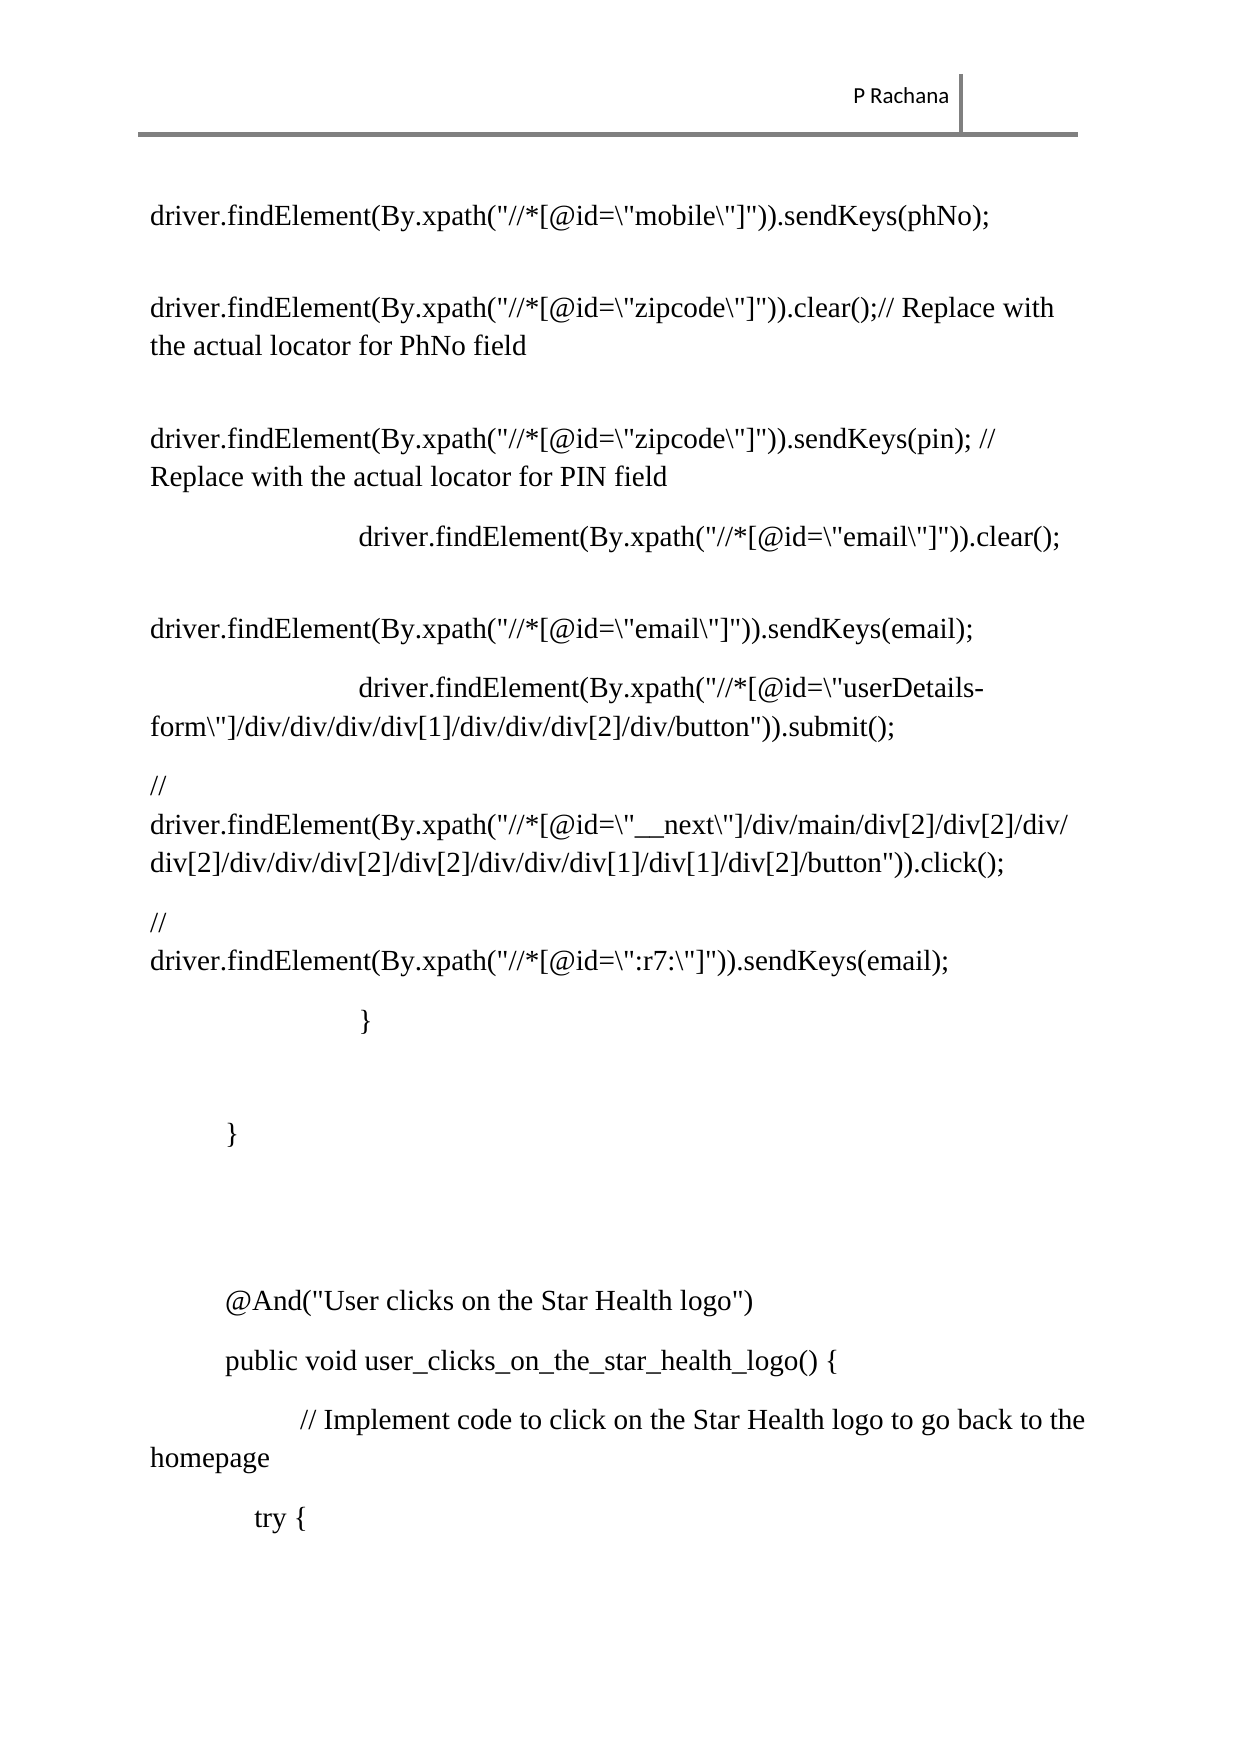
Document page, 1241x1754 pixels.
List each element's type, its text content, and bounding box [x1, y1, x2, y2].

text driver.findElement(By.xpath("//*[@id=\"email\"]")).sendKeys(email); [150, 578, 1090, 645]
text driver.findElement(By.xpath("//*[@id=\"mobile\"]")).sendKeys(phNo); [150, 164, 1090, 231]
text driver.findElement(By.xpath("//*[@id=\"zipcode\"]")).sendKeys(pin); // Replace with the actual locator for PIN field [150, 388, 1090, 493]
text try { [150, 1500, 1090, 1533]
text driver.findElement(By.xpath("//*[@id=\"zipcode\"]")).clear();// Replace with the actual locator for PhNo field [150, 257, 1090, 362]
text // driver.findElement(By.xpath("//*[@id=\":r7:\"]")).sendKeys(email); [150, 905, 1090, 977]
text public void user_clicks_on_the_star_health_logo() { [150, 1343, 1090, 1376]
text driver.findElement(By.xpath("//*[@id=\"email\"]")).clear(); [150, 519, 1090, 552]
text driver.findElement(By.xpath("//*[@id=\"userDetails-form\"]/div/div/div/div[1]/div/div/div[2]/div/button")).submit(); [150, 671, 1090, 743]
text // driver.findElement(By.xpath("//*[@id=\"__next\"]/div/main/div[2]/div[2]/div/div[2]/div/div/div[2]/div[2]/div/div/div[1]/div[1]/div[2]/button")).click(); [150, 768, 1090, 879]
text } [150, 1003, 1090, 1036]
text @And("User clicks on the Star Health logo") [150, 1283, 1090, 1317]
text } [150, 1116, 1090, 1150]
text // Implement code to click on the Star Health logo to go back to the homepage [150, 1402, 1090, 1474]
